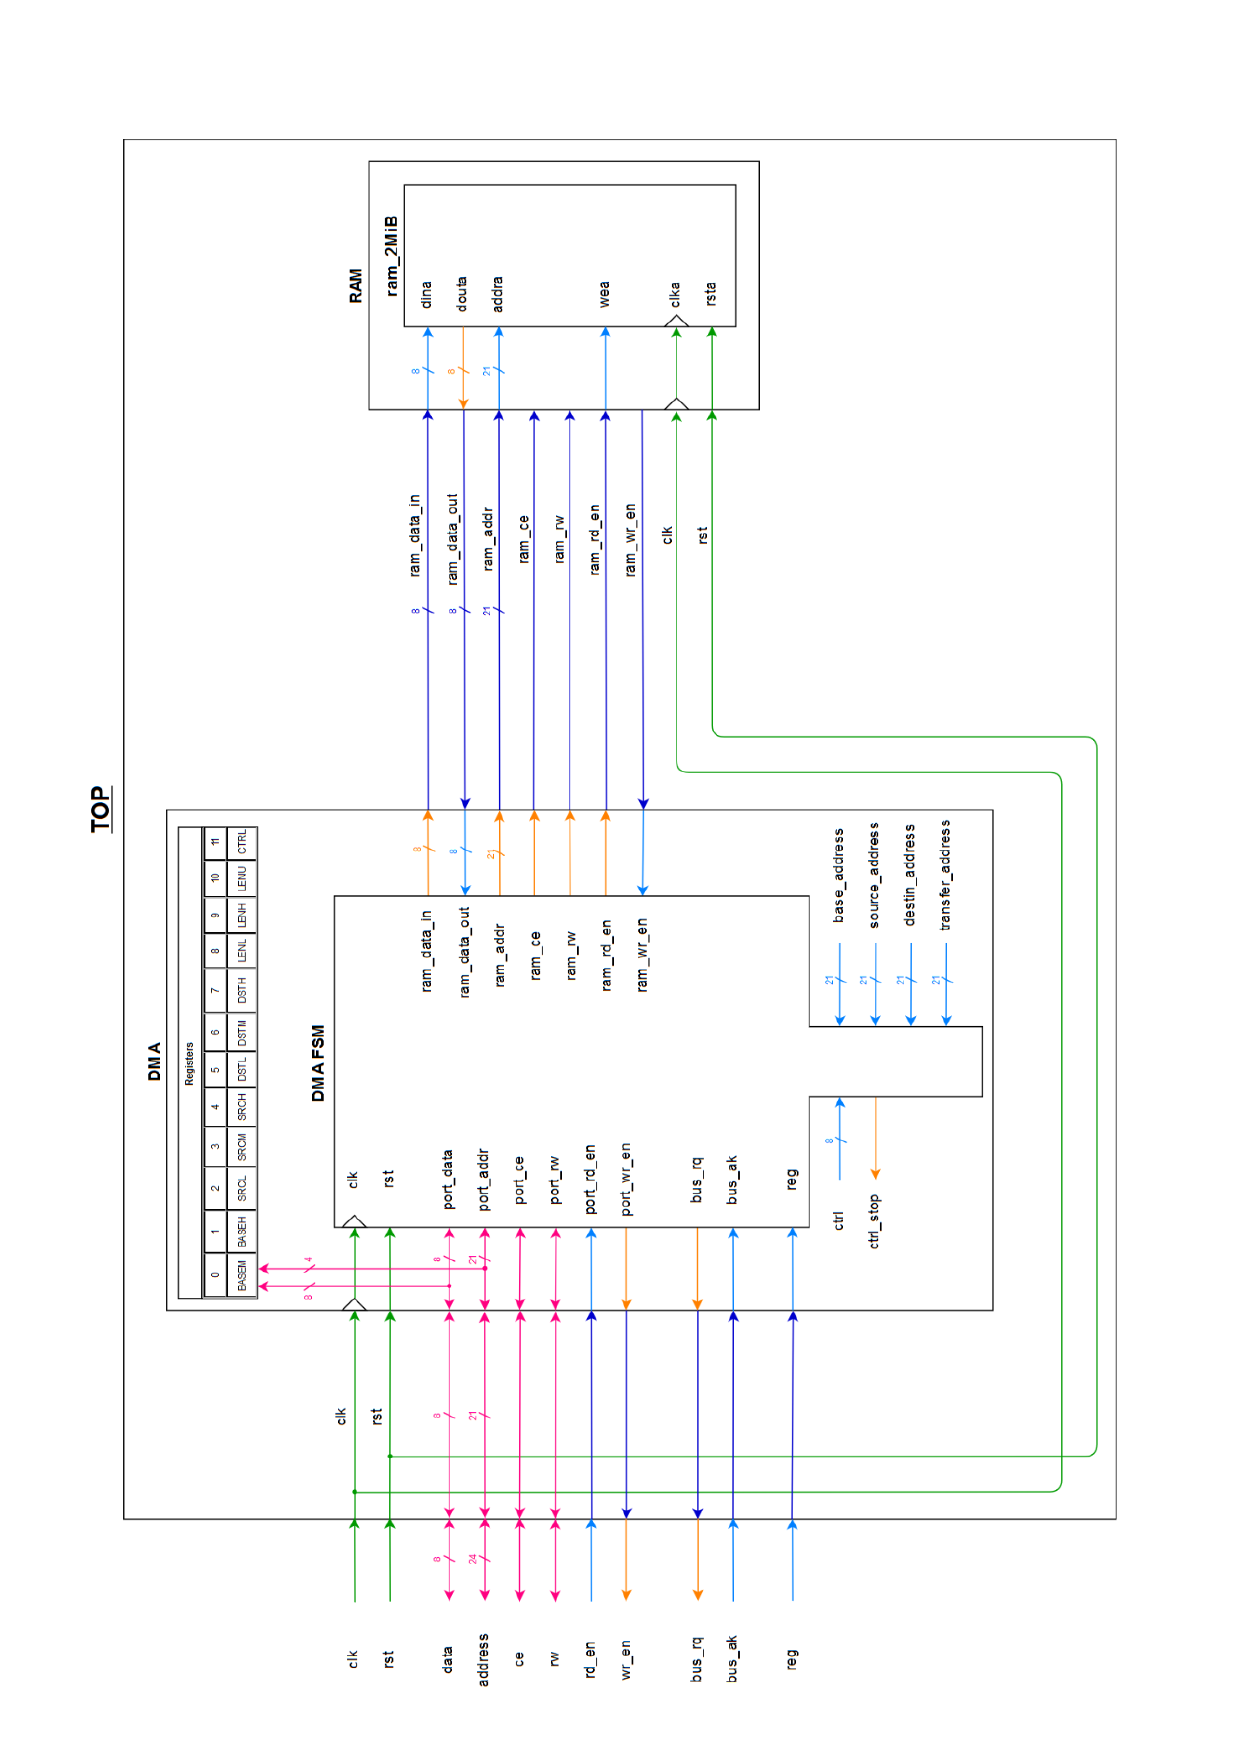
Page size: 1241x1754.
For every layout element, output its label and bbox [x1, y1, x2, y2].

picture [91, 140, 1117, 1695]
